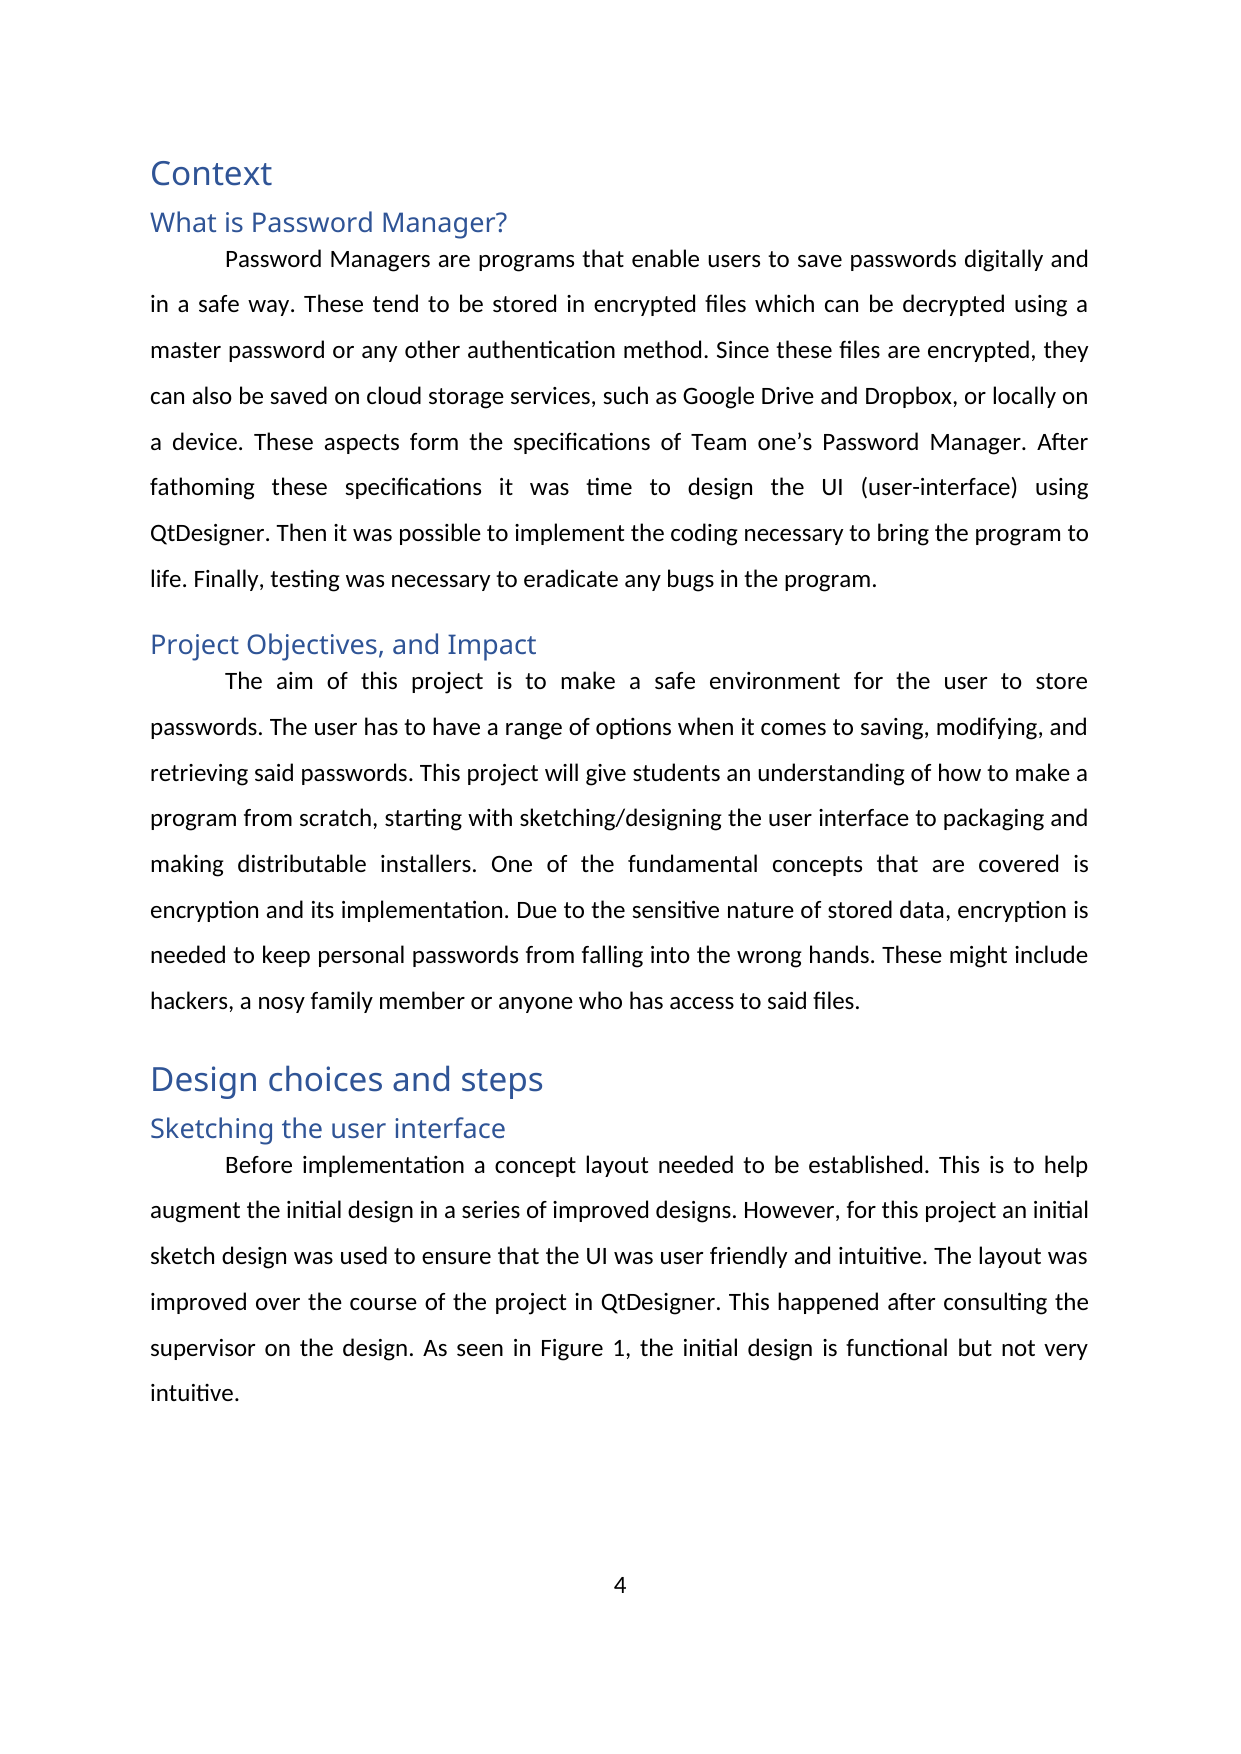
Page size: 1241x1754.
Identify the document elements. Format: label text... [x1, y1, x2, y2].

subtitle Sketching the user interface [150, 1109, 1090, 1146]
text The aim of this project is to make a safe environment for the user to store passwords. The user has to have a range of options when it comes to saving, modifying, and retrieving said passwords. This project will give students an understanding of how to make a program from scratch, starting with sketching/designing the user interface to packaging and making distributable installers. One of the fundamental concepts that are covered is encryption and its implementation. Due to the sensitive nature of stored data, encryption is needed to keep personal passwords from falling into the wrong hands. These might include hackers, a nosy family member or anyone who has access to said files. [150, 665, 1090, 1016]
subtitle What is Password Manager? [150, 203, 1090, 240]
subtitle Context [150, 150, 1090, 195]
text Before implementation a concept layout needed to be established. This is to help augment the initial design in a series of improved designs. However, for this project an initial sketch design was used to ensure that the UI was user friendly and intuitive. The layout was improved over the course of the project in QtDesigner. This happened after consulting the supervisor on the design. As seen in Figure 1, the initial design is functional but not very intuitive. [150, 1149, 1090, 1408]
subtitle Design choices and steps [150, 1056, 1090, 1101]
subtitle Project Objectives, and Impact [150, 625, 1090, 662]
text Password Managers are programs that enable users to save passwords digitally and in a safe way. These tend to be stored in encrypted files which can be decrypted using a master password or any other authentication method. Since these files are encrypted, they can also be saved on cloud storage services, such as Google Drive and Dropbox, or locally on a device. These aspects form the specifications of Team one’s Password Manager. After fathoming these specifications it was time to design the UI (user-interface) using QtDesigner. Then it was possible to implement the coding necessary to bring the program to life. Finally, testing was necessary to eradicate any bugs in the program. [150, 243, 1090, 593]
